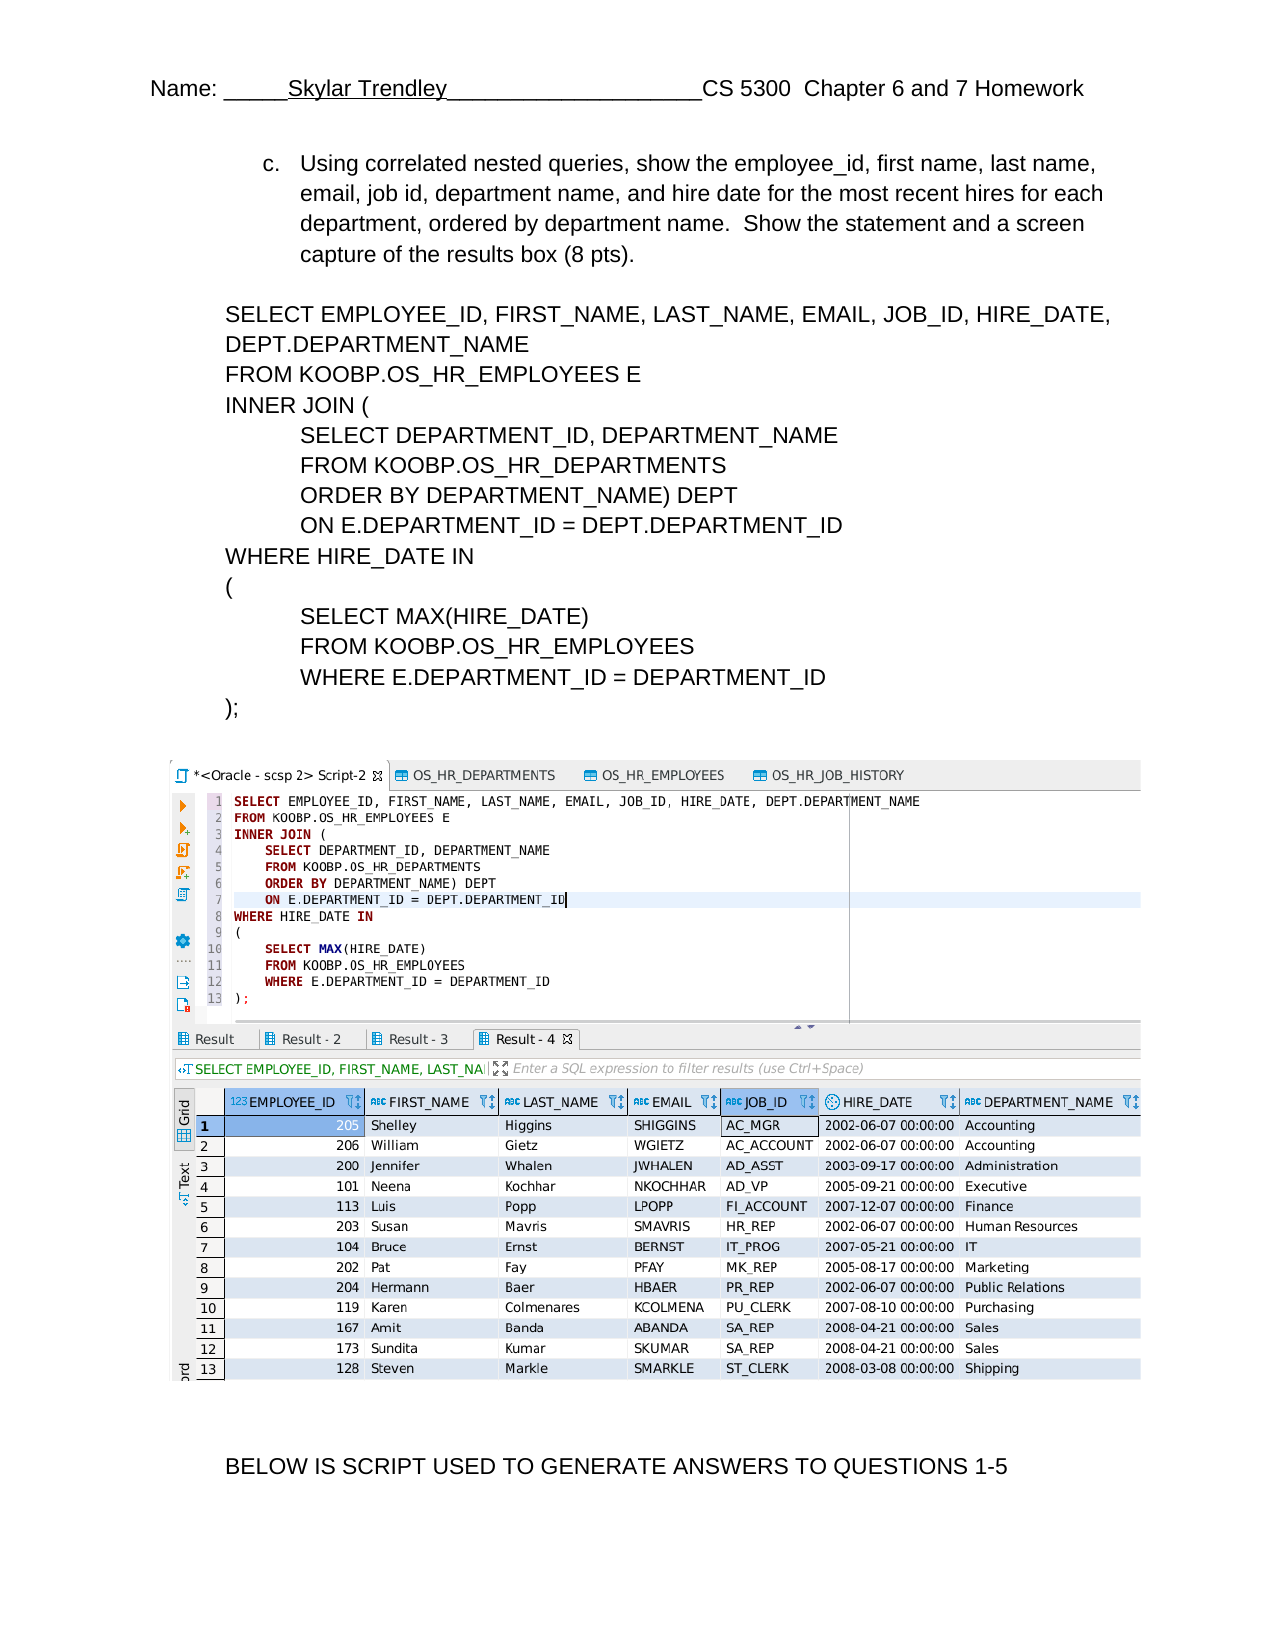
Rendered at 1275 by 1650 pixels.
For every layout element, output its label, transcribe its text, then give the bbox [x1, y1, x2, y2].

text SELECT DEPARTMENT_ID, DEPARTMENT_NAME [225, 422, 1125, 448]
text INNER JOIN ( [225, 392, 1125, 418]
text BELOW IS SCRIPT USED TO GENERATE ANSWERS TO QUESTIONS 1-5 [225, 1453, 1125, 1479]
text FROM KOOBP.OS_HR_DEPARTMENTS [225, 452, 1125, 478]
text ( [225, 573, 1125, 599]
text WHERE E.DEPARTMENT_ID = DEPARTMENT_ID [225, 663, 1125, 690]
list Using correlated nested queries, show the employee_id, first name, last name, email, job id, department name, and hire date for the most recent hires for each department, ordered by department name. Show the statement and a screen capture of the results box (8 pts). [262, 150, 1125, 267]
text WHERE HIRE_DATE IN [225, 543, 1125, 569]
text ON E.DEPARTMENT_ID = DEPT.DEPARTMENT_ID [225, 512, 1125, 539]
picture [168, 760, 1140, 1379]
text ); [225, 694, 1125, 720]
text FROM KOOBP.OS_HR_EMPLOYEES [225, 633, 1125, 660]
text ORDER BY DEPARTMENT_NAME) DEPT [225, 482, 1125, 509]
text SELECT MAX(HIRE_DATE) [225, 603, 1125, 629]
text SELECT EMPLOYEE_ID, FIRST_NAME, LAST_NAME, EMAIL, JOB_ID, HIRE_DATE, DEPT.DEPARTMENT_NAME [225, 301, 1125, 358]
text FROM KOOBP.OS_HR_EMPLOYEES E [225, 361, 1125, 388]
